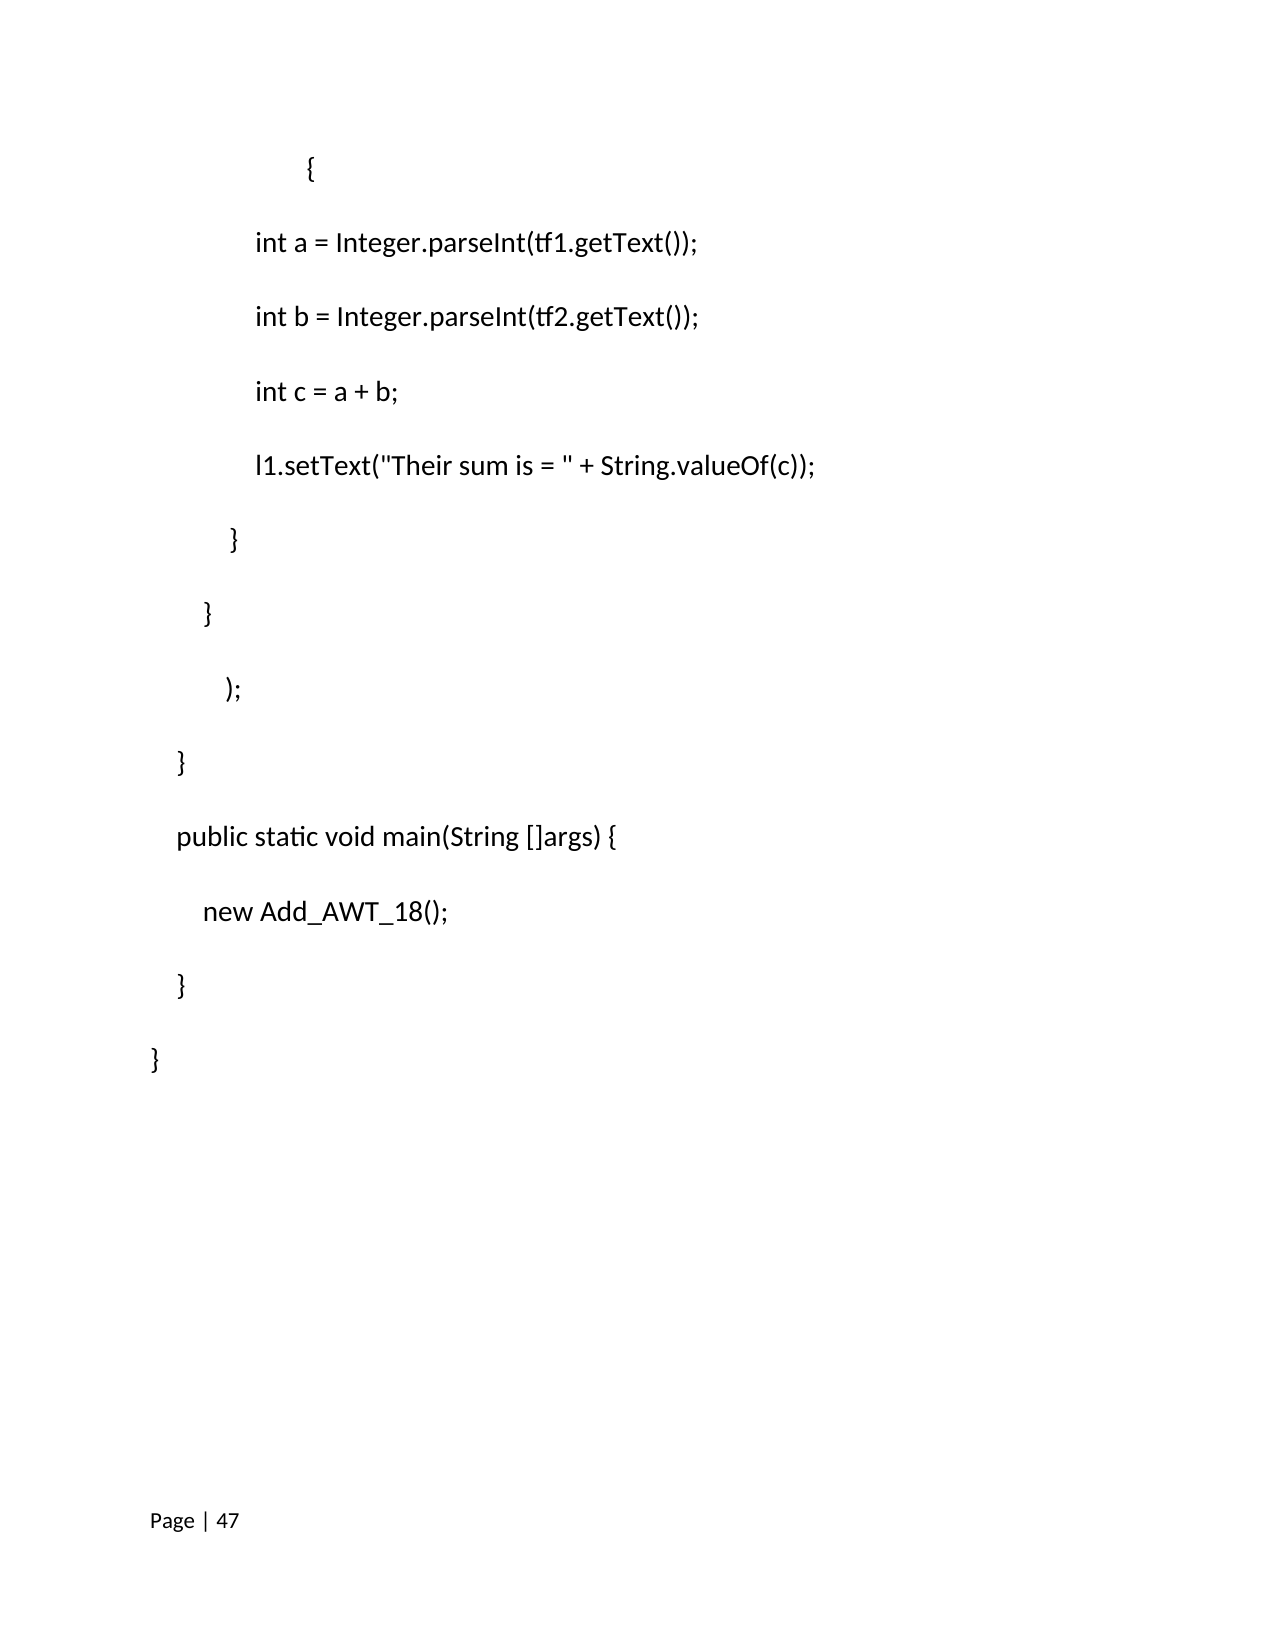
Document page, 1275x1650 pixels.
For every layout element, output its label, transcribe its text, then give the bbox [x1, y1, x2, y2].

text } [150, 744, 1125, 780]
text new Add_AWT_18(); [150, 893, 1125, 928]
text l1.setText("Their sum is = " + String.valueOf(c)); [150, 447, 1125, 483]
text } [150, 967, 1125, 1003]
text } [150, 521, 1125, 557]
text int a = Integer.parseInt(tf1.getText()); [150, 224, 1125, 260]
text ); [150, 670, 1125, 706]
text public static void main(String []args) { [150, 818, 1125, 854]
text } [150, 596, 1125, 631]
text { [150, 150, 1125, 186]
text } [150, 1041, 1125, 1077]
text int b = Integer.parseInt(tf2.getText()); [150, 298, 1125, 334]
text int c = a + b; [150, 373, 1125, 408]
